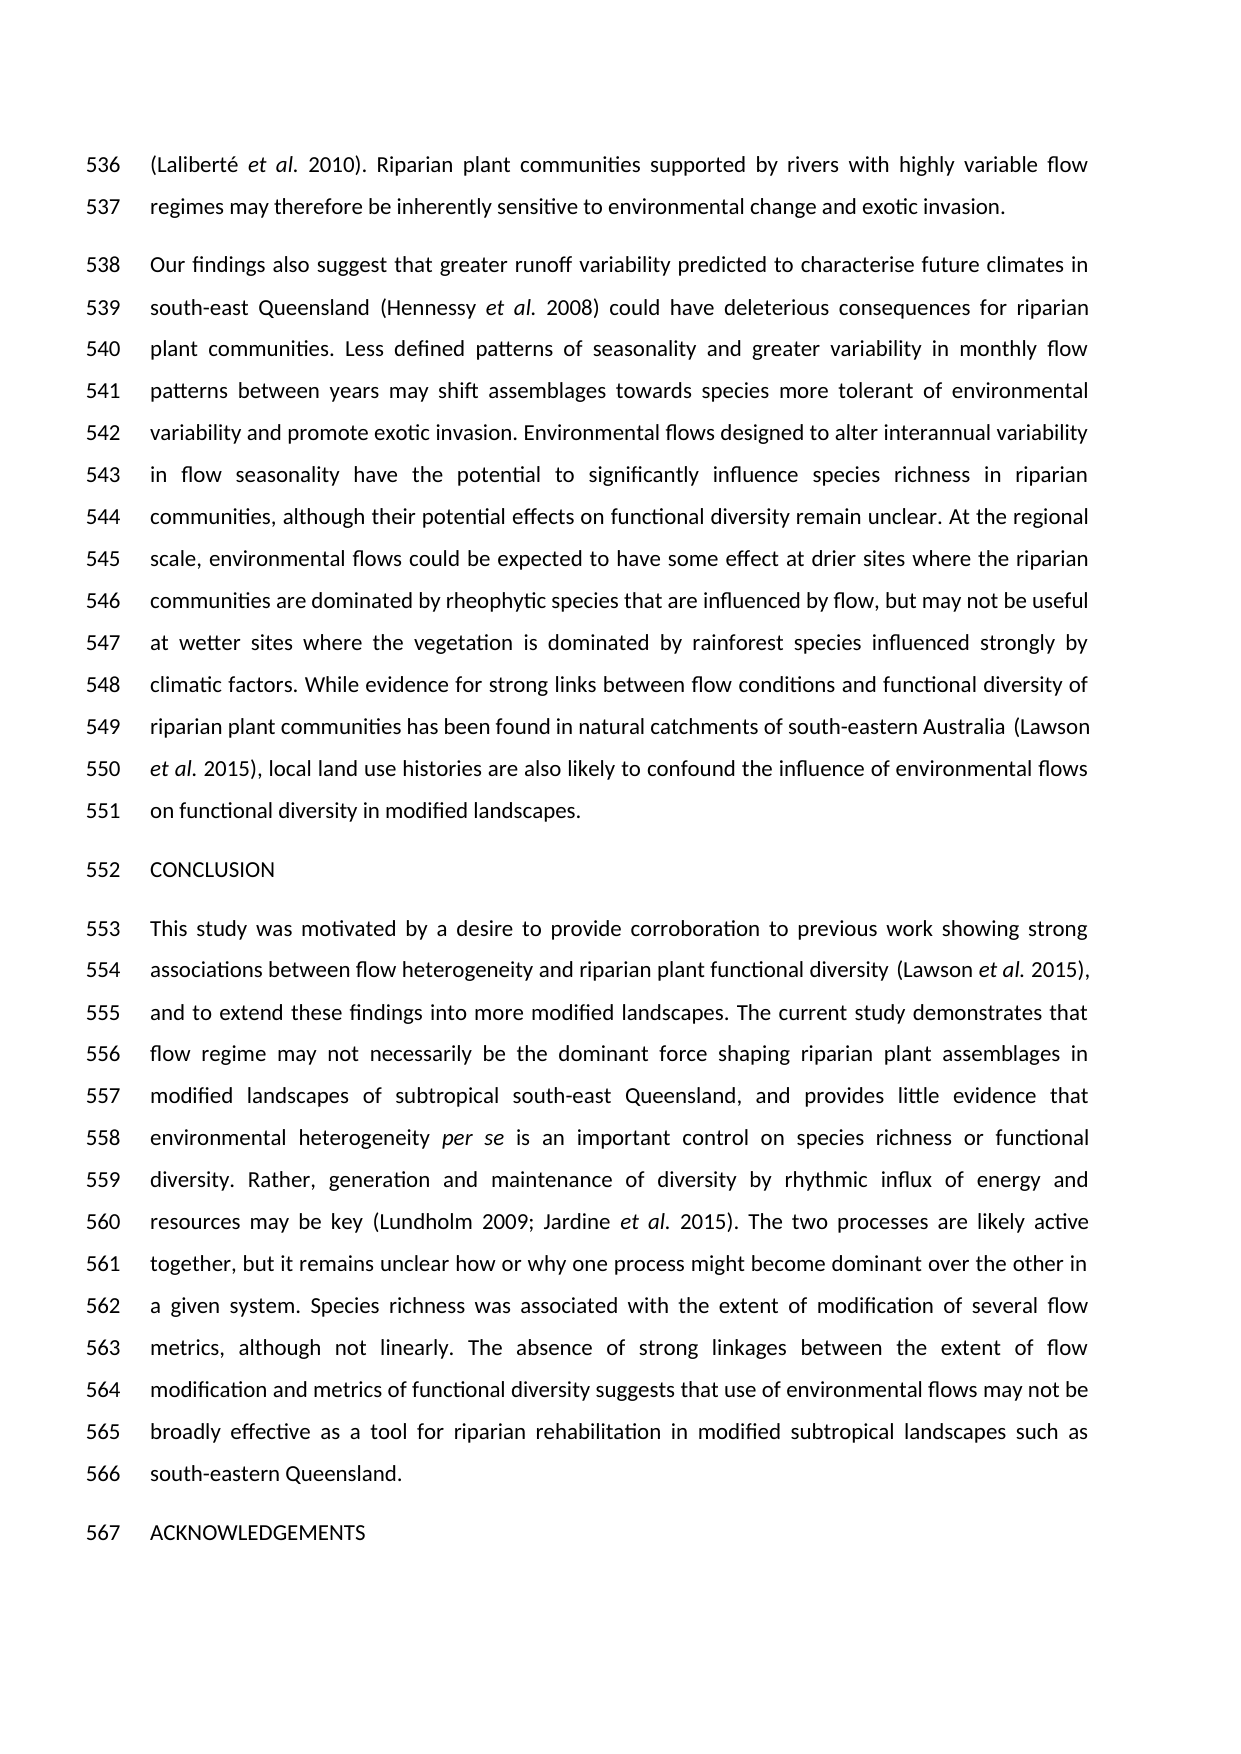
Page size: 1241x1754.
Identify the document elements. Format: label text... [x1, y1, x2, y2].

text ACKNOWLEDGEMENTS [150, 1518, 1090, 1546]
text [150, 150, 1090, 220]
text CONCLUSION [150, 855, 1090, 883]
text This study was motivated by a desire to provide corroboration to previous work showing strong associations between flow heterogeneity and riparian plant functional diversity (Lawson et al. 2015), and to extend these findings into more modified landscapes. The current study demonstrates that flow regime may not necessarily be the dominant force shaping riparian plant assemblages in modified landscapes of subtropical south-east Queensland, and provides little evidence that environmental heterogeneity per se is an important control on species richness or functional diversity. Rather, generation and maintenance of diversity by rhythmic influx of energy and resources may be key (Lundholm 2009; Jardine et al. 2015). The two processes are likely active together, but it remains unclear how or why one process might become dominant over the other in a given system. Species richness was associated with the extent of modification of several flow metrics, although not linearly. The absence of strong linkages between the extent of flow modification and metrics of functional diversity suggests that use of environmental flows may not be broadly effective as a tool for riparian rehabilitation in modified subtropical landscapes such as south-eastern Queensland. [150, 914, 1090, 1487]
text Our findings also suggest that greater runoff variability predicted to characterise future climates in south-east Queensland (Hennessy et al. 2008) could have deleterious consequences for riparian plant communities. Less defined patterns of seasonality and greater variability in monthly flow patterns between years may shift assemblages towards species more tolerant of environmental variability and promote exotic invasion. Environmental flows designed to alter interannual variability in flow seasonality have the potential to significantly influence species richness in riparian communities, although their potential effects on functional diversity remain unclear. At the regional scale, environmental flows could be expected to have some effect at drier sites where the riparian communities are dominated by rheophytic species that are influenced by flow, but may not be useful at wetter sites where the vegetation is dominated by rainforest species influenced strongly by climatic factors. While evidence for strong links between flow conditions and functional diversity of riparian plant communities has been found in natural catchments of south-eastern Australia (Lawson et al. 2015), local land use histories are also likely to confound the influence of environmental flows on functional diversity in modified landscapes. [150, 251, 1090, 824]
